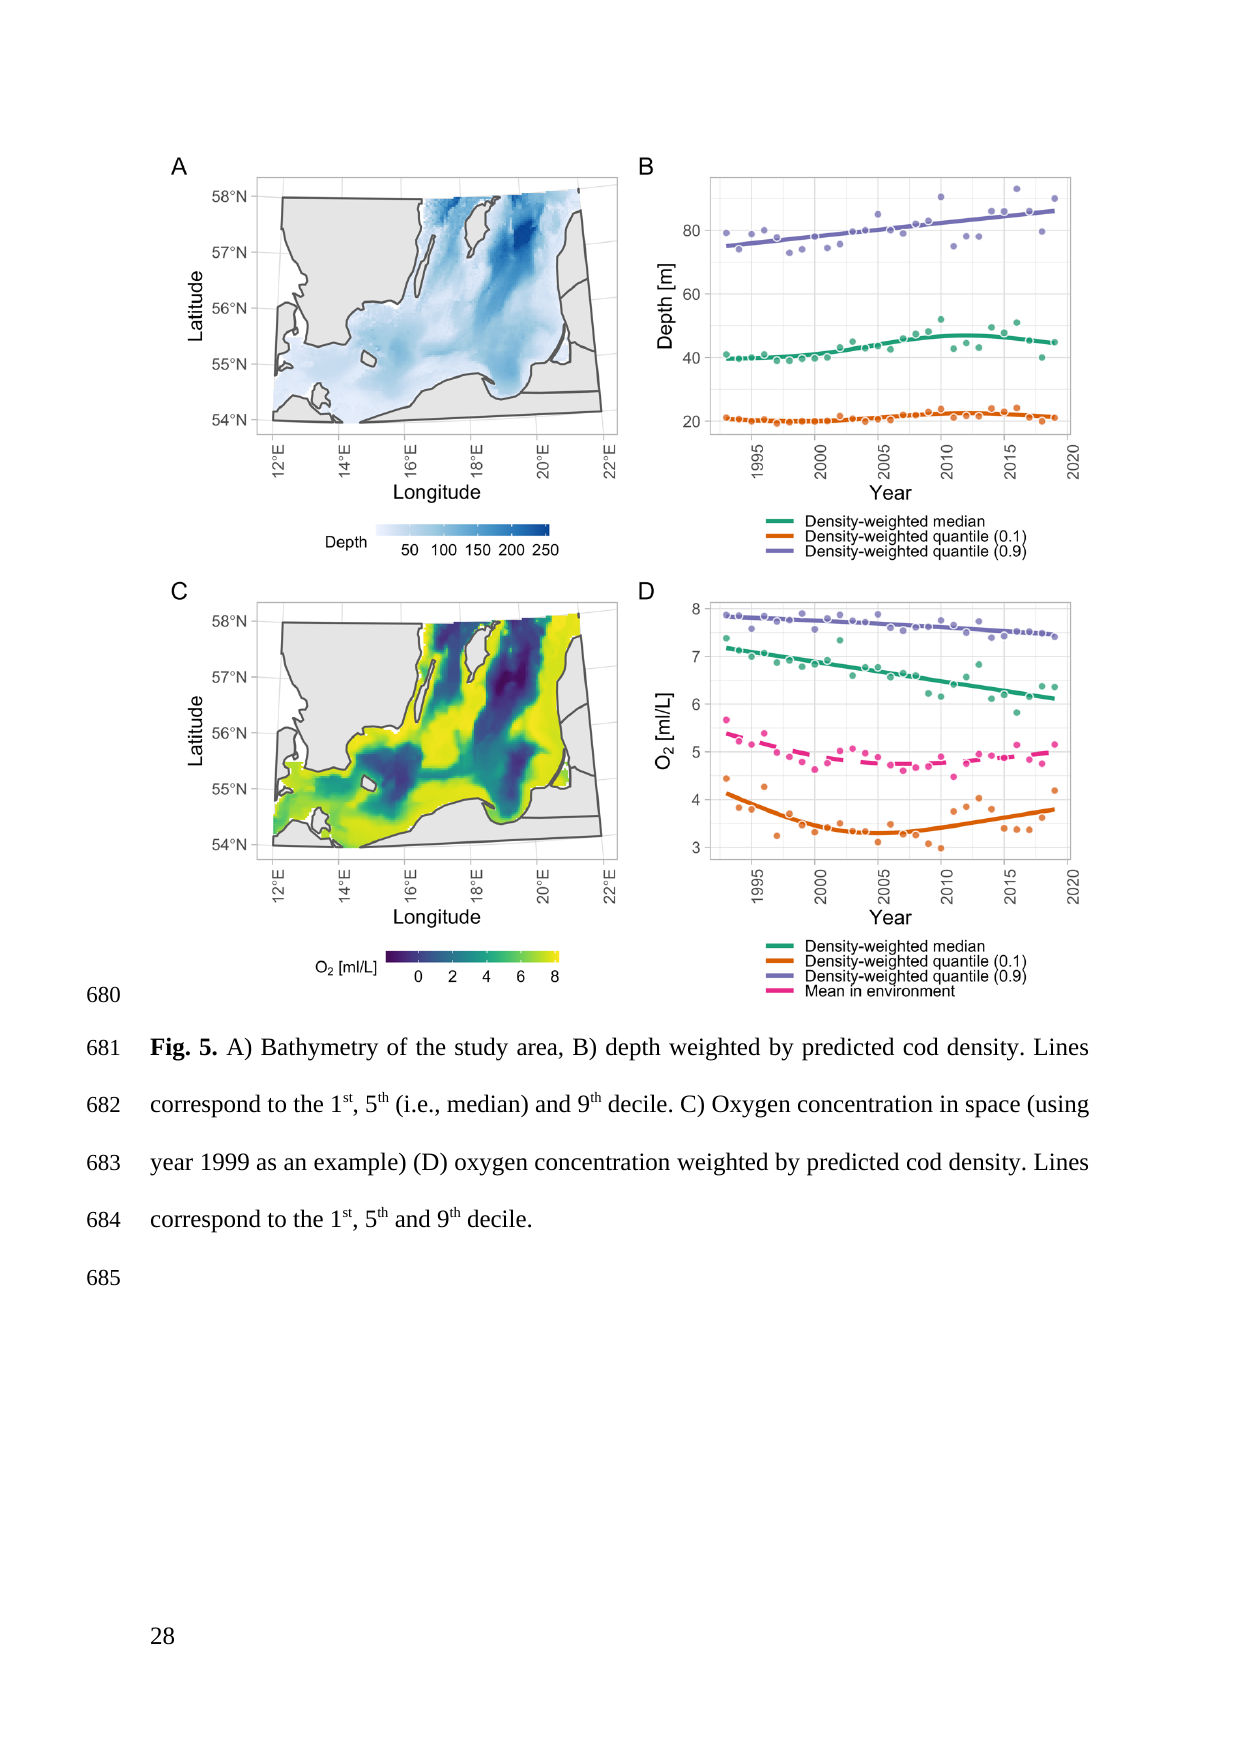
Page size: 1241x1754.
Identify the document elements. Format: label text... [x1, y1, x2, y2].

picture [150, 150, 1091, 1003]
text Fig. 5. A) Bathymetry of the study area, B) depth weighted by predicted cod density. Lines correspond to the 1st, 5th (i.e., median) and 9th decile. C) Oxygen concentration in space (using year 1999 as an example) (D) oxygen concentration weighted by predicted cod density. Lines correspond to the 1st, 5th and 9th decile. [150, 1032, 1090, 1233]
